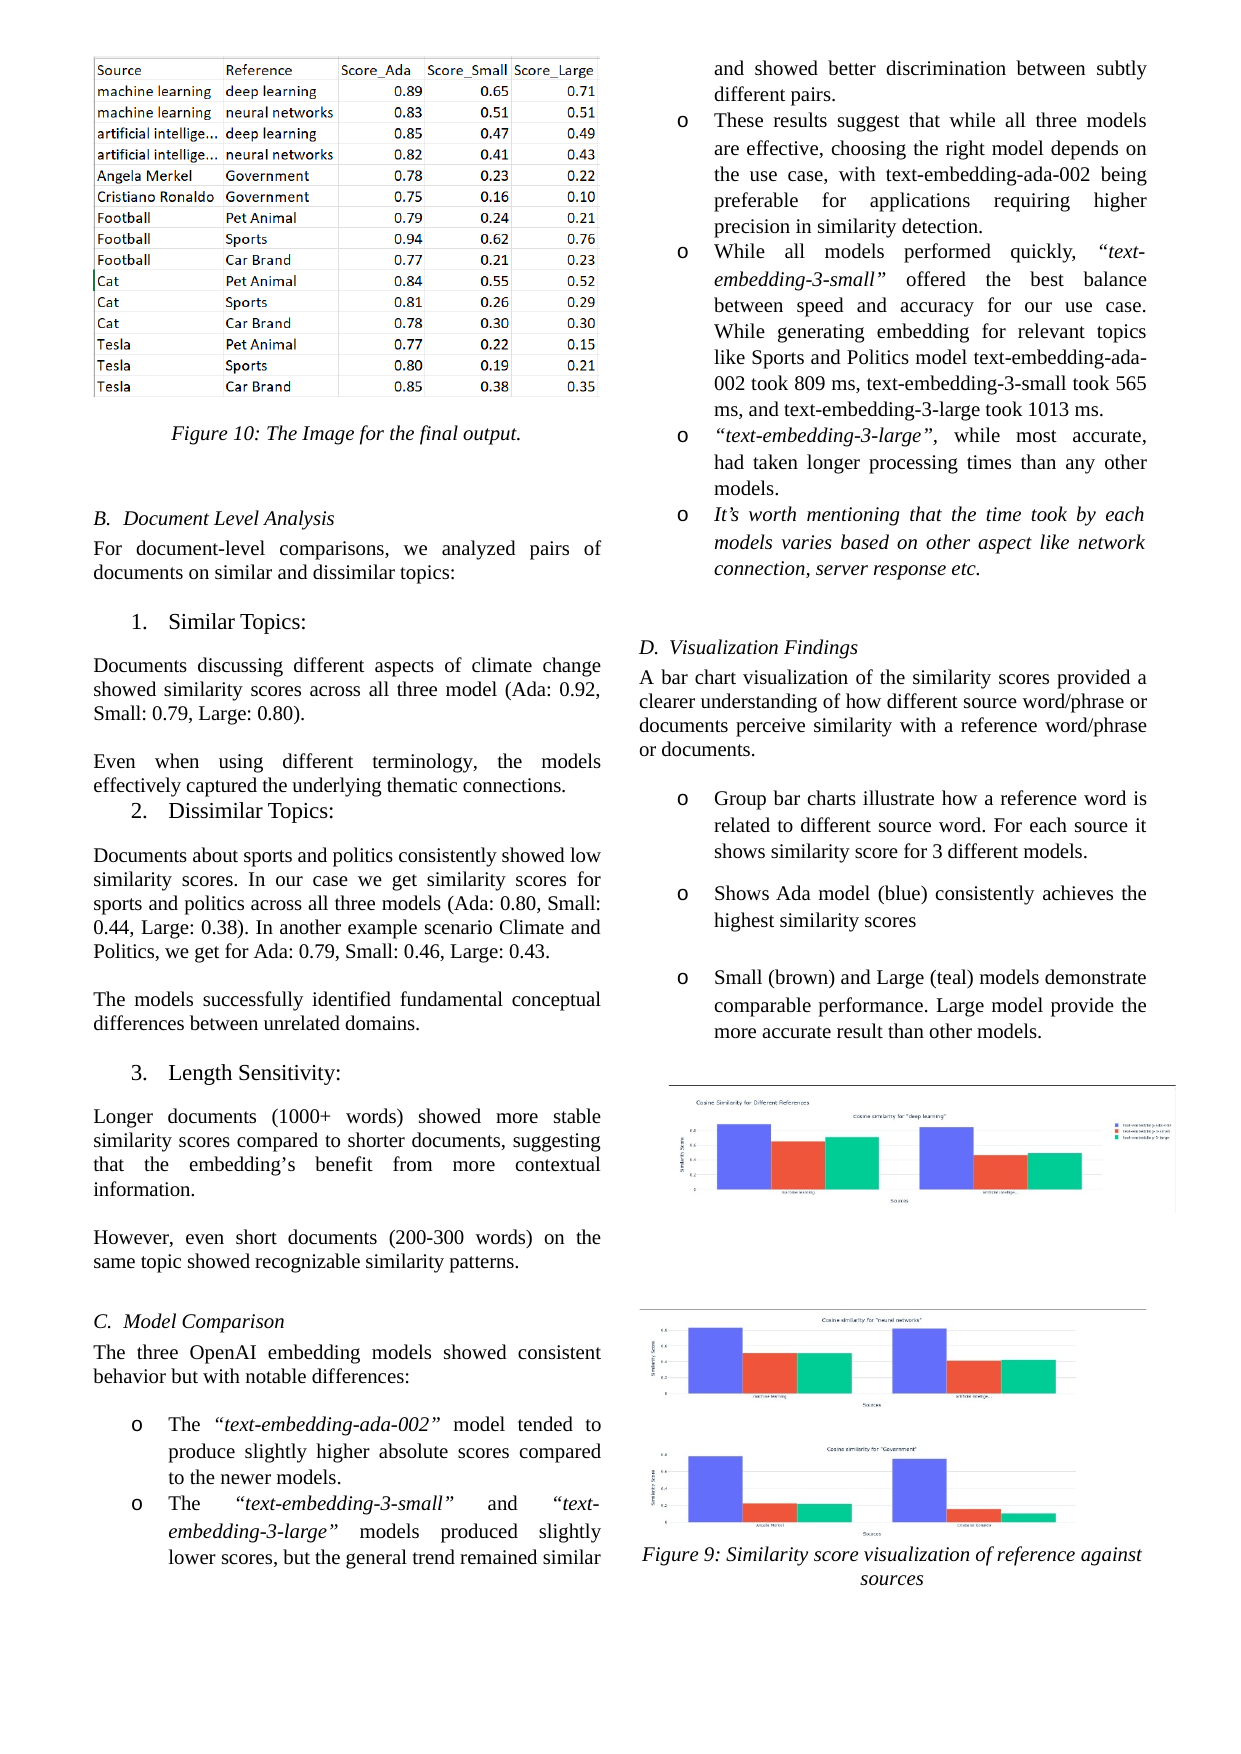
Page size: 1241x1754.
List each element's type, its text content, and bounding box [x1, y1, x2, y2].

text Longer documents (1000+ words) showed more stable similarity scores compared to shorter documents, suggesting that the embedding’s benefit from more contextual information. [93, 1104, 601, 1201]
text Documents discussing different aspects of climate change showed similarity scores across all three model (Ada: 0.92, Small: 0.79, Large: 0.80). [93, 653, 601, 725]
text Even when using different terminology, the models effectively captured the underlying thematic connections. [93, 749, 601, 797]
text Figure 9: Similarity score visualization of reference against sources [639, 1542, 1147, 1590]
list Dissimilar Topics: [131, 797, 601, 824]
text Figure 10: The Image for the final output. [93, 421, 601, 445]
text The three OpenAI embedding models showed consistent behavior but with notable differences: [93, 1339, 601, 1388]
subtitle Document Level Analysis [93, 506, 601, 529]
text A bar chart visualization of the similarity scores provided a clearer understanding of how different source word/phrase or documents perceive similarity with a reference word/phrase or documents. [639, 665, 1147, 761]
list It’s worth mentioning that the time took by each models varies based on other aspect like network connection, server response etc. [676, 502, 1147, 580]
list “text-embedding-3-large”, while most accurate, had taken longer processing times than any other models. [676, 423, 1147, 500]
subtitle Model Comparison [93, 1309, 601, 1333]
text The models successfully identified fundamental conceptual differences between unrelated domains. [93, 987, 601, 1035]
list Small (brown) and Large (teal) models demonstrate comparable performance. Large model provide the more accurate result than other models. [676, 965, 1147, 1043]
subtitle Visualization Findings [639, 635, 1147, 659]
text However, even short documents (200-300 words) on the same topic showed recognizable similarity patterns. [93, 1224, 601, 1273]
text Documents about sports and politics consistently showed low similarity scores. In our case we get similarity scores for sports and politics across all three models (Ada: 0.80, Small: 0.44, Large: 0.38). In another example scenario Climate and Politics, we get for Ada: 0.79, Small: 0.46, Large: 0.43. [93, 843, 601, 963]
list Similar Topics: [131, 608, 601, 634]
list The “text-embedding-ada-002” model tended to produce slightly higher absolute scores compared to the newer models. [131, 1412, 601, 1489]
picture [639, 1309, 1147, 1542]
picture [668, 1085, 1176, 1213]
text For document-level comparisons, we analyzed pairs of documents on similar and dissimilar topics: [93, 536, 601, 584]
list Group bar charts illustrate how a reference word is related to different source word. For each source it shows similarity score for 3 different models. [676, 786, 1147, 863]
picture [93, 56, 600, 397]
list Length Sensitivity: [131, 1059, 601, 1086]
list Shows Ada model (blue) consistently achieves the highest similarity scores [676, 881, 1147, 932]
